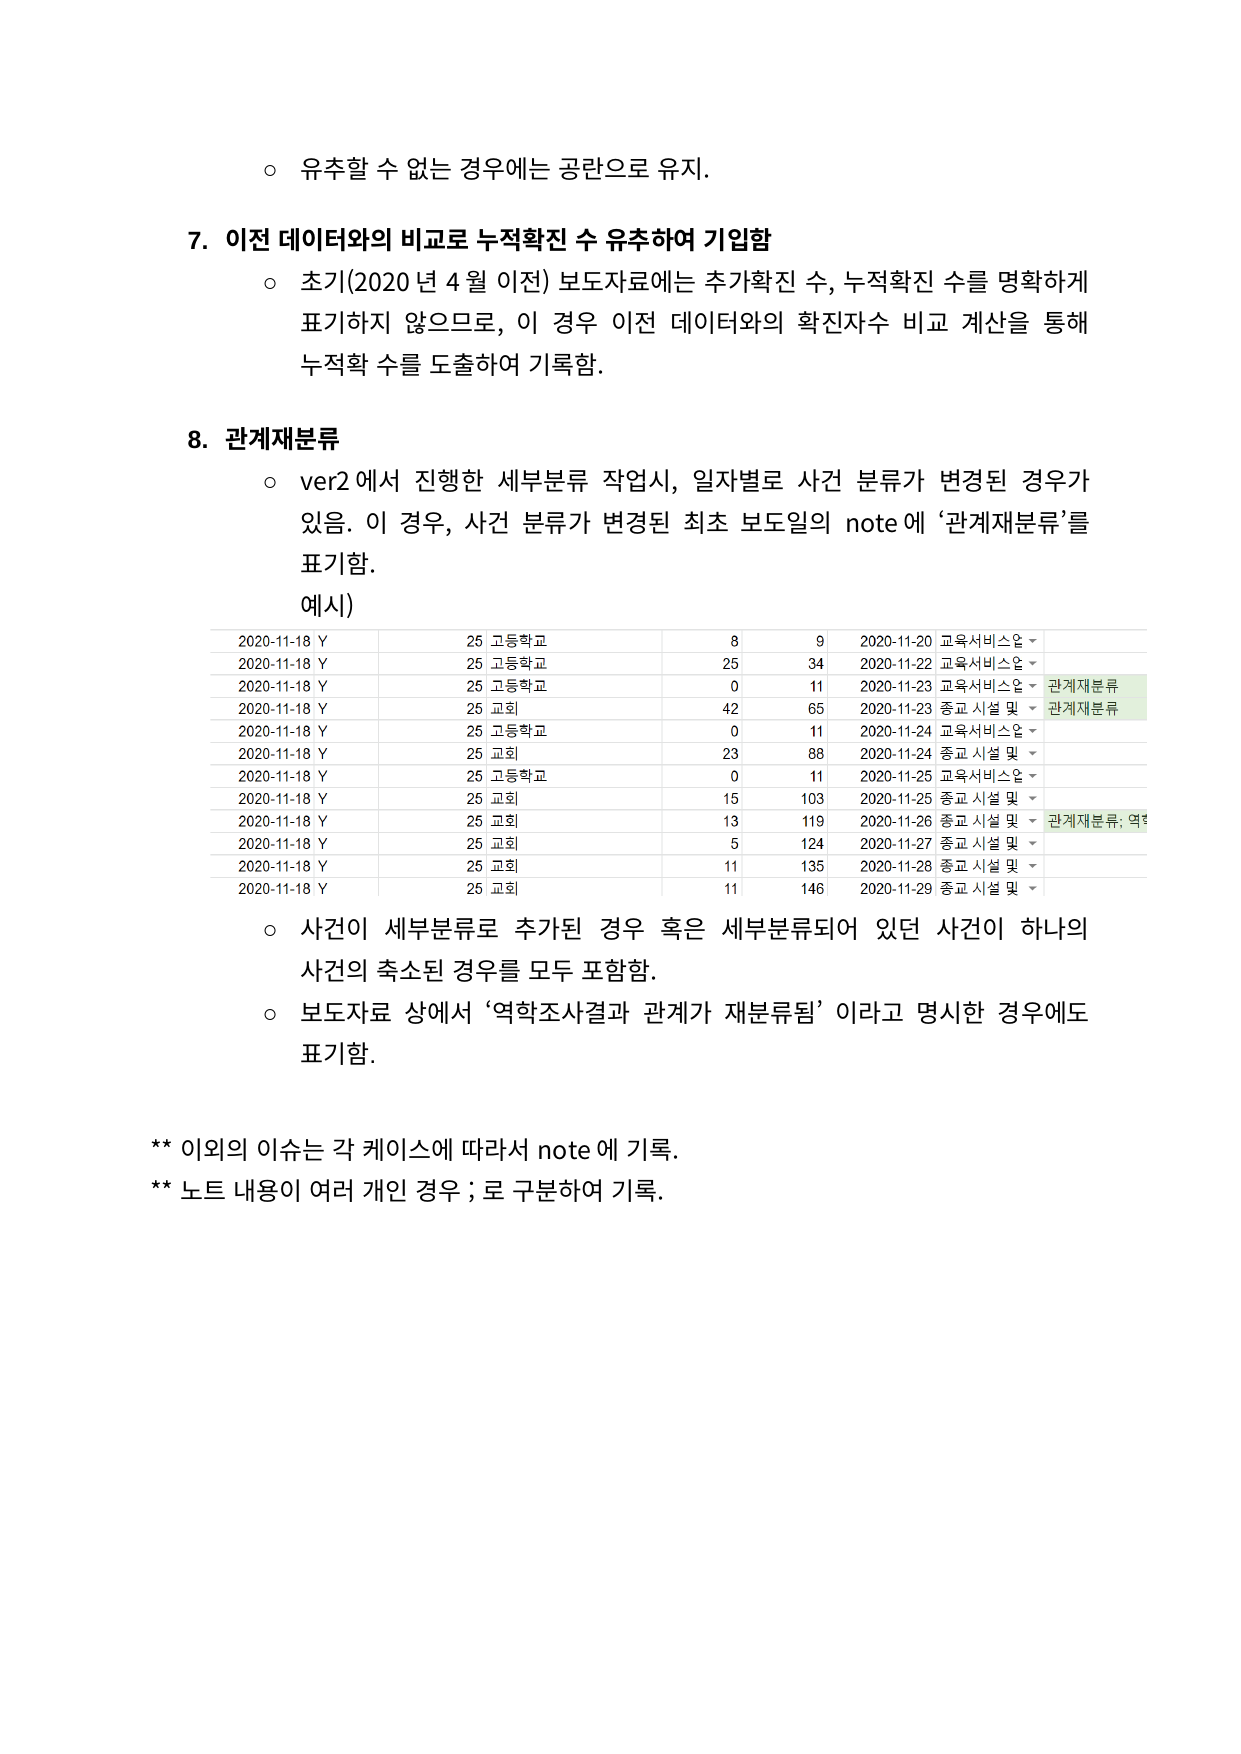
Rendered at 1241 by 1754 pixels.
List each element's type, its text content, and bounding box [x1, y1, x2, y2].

list 초기(2020년 4월 이전) 보도자료에는 추가확진 수, 누적확진 수를 명확하게 표기하지 않으므로, 이 경우 이전 데이터와의 확진자수 비교 계산을 통해 누적확 수를 도출하여 기록함. [262, 262, 1090, 382]
text ** 이외의 이슈는 각 케이스에 따라서 note에 기록. ** 노트 내용이 여러 개인 경우 ; 로 구분하여 기록. [150, 1130, 1090, 1208]
list 유추할 수 없는 경우에는 공란으로 유지. [262, 150, 1090, 216]
list 사건이 세부분류로 추가된 경우 혹은 세부분류되어 있던 사건이 하나의 사건의 축소된 경우를 모두 포함함. [262, 895, 1090, 988]
list 보도자료 상에서 ‘역학조사결과 관계가 재분류됨’ 이라고 명시한 경우에도 표기함. [262, 993, 1090, 1101]
list 이전 데이터와의 비교로 누적확진 수 유추하여 기입함 [187, 220, 1090, 257]
picture [209, 629, 1147, 895]
list 관계재분류 [187, 420, 1090, 456]
text 예시) [300, 587, 1090, 623]
list ver2에서 진행한 세부분류 작업시, 일자별로 사건 분류가 변경된 경우가 있음. 이 경우, 사건 분류가 변경된 최초 보도일의 note에 ‘관계재분류’를 표기함. [262, 462, 1090, 581]
